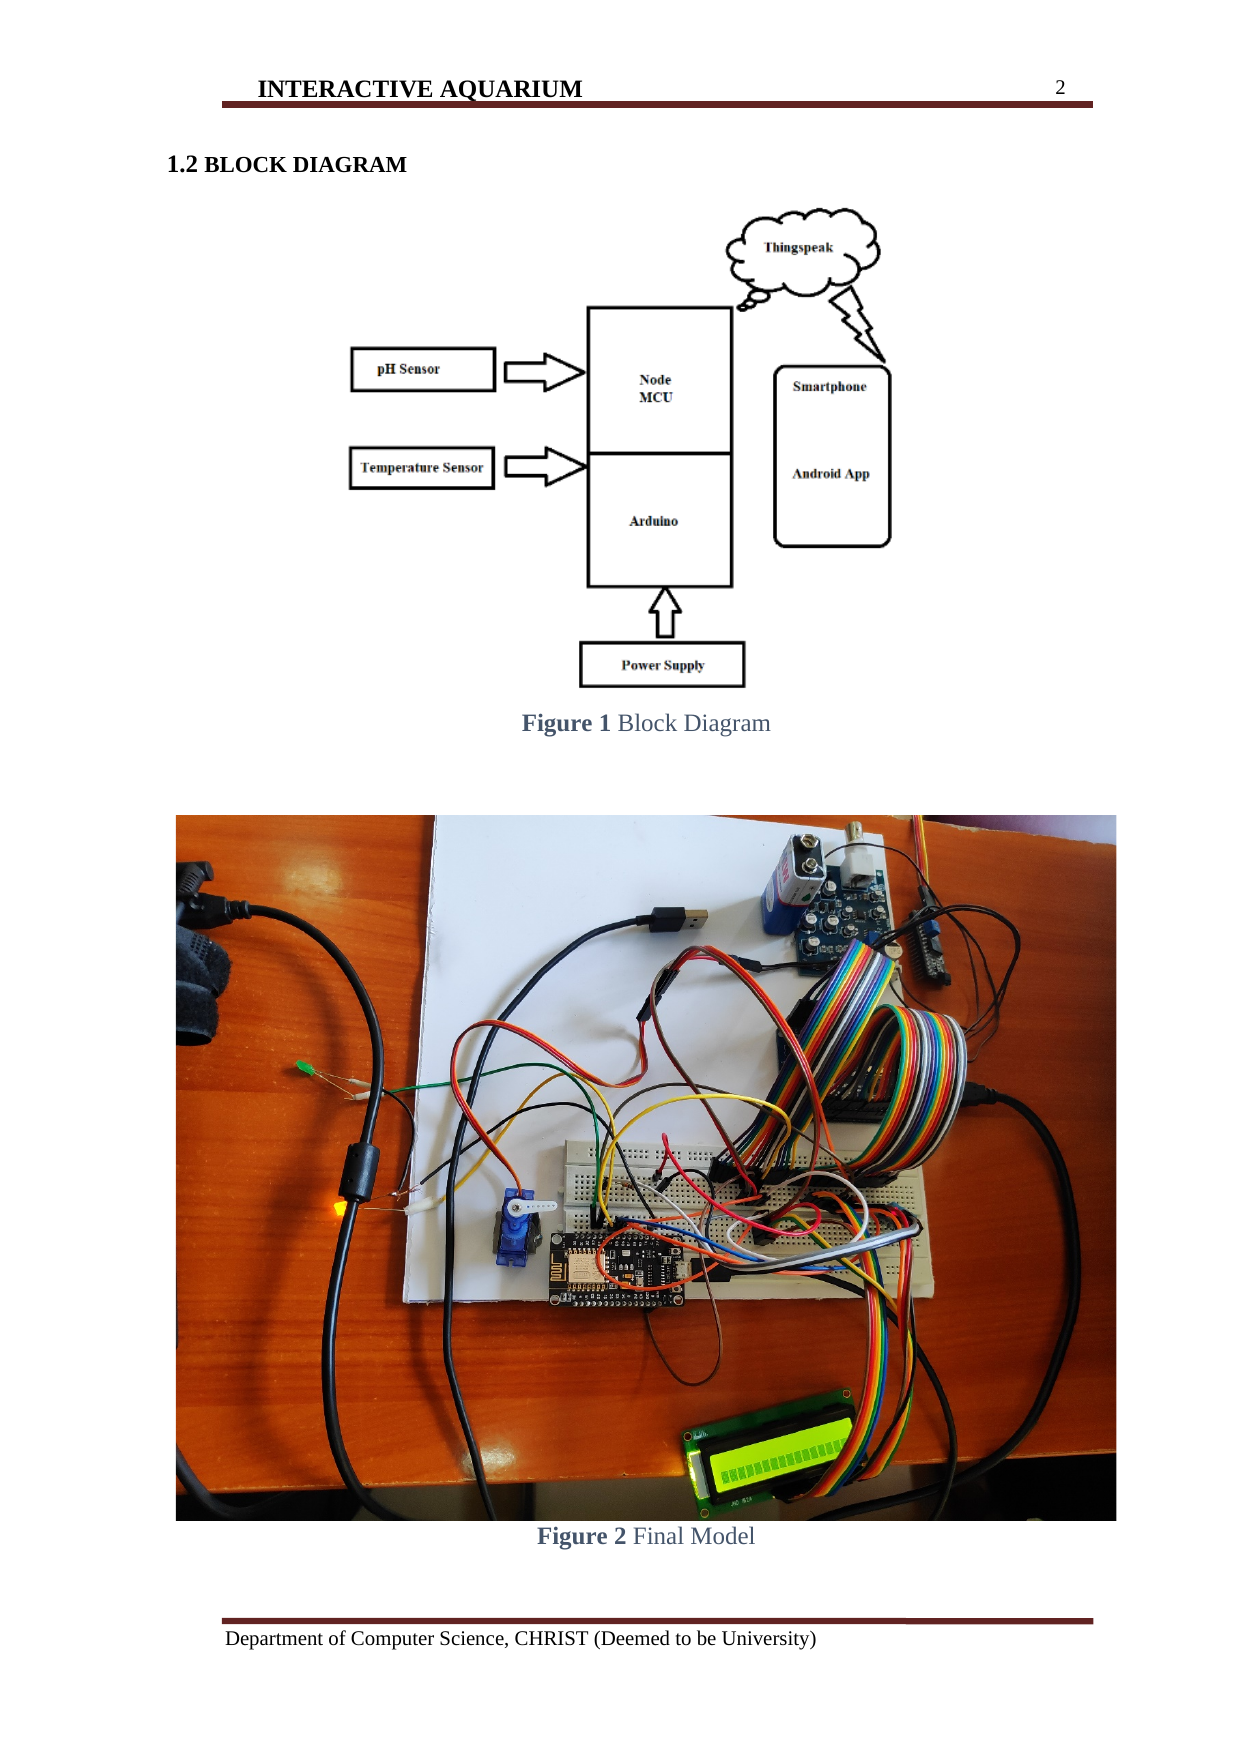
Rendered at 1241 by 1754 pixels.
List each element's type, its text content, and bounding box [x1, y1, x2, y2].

text Figure 2 Final Model [167, 1521, 1126, 1550]
picture [175, 815, 1117, 1521]
text 1.2 BLOCK DIAGRAM [167, 149, 1126, 178]
text Figure 1 Block Diagram [167, 708, 1126, 737]
picture [326, 192, 966, 709]
